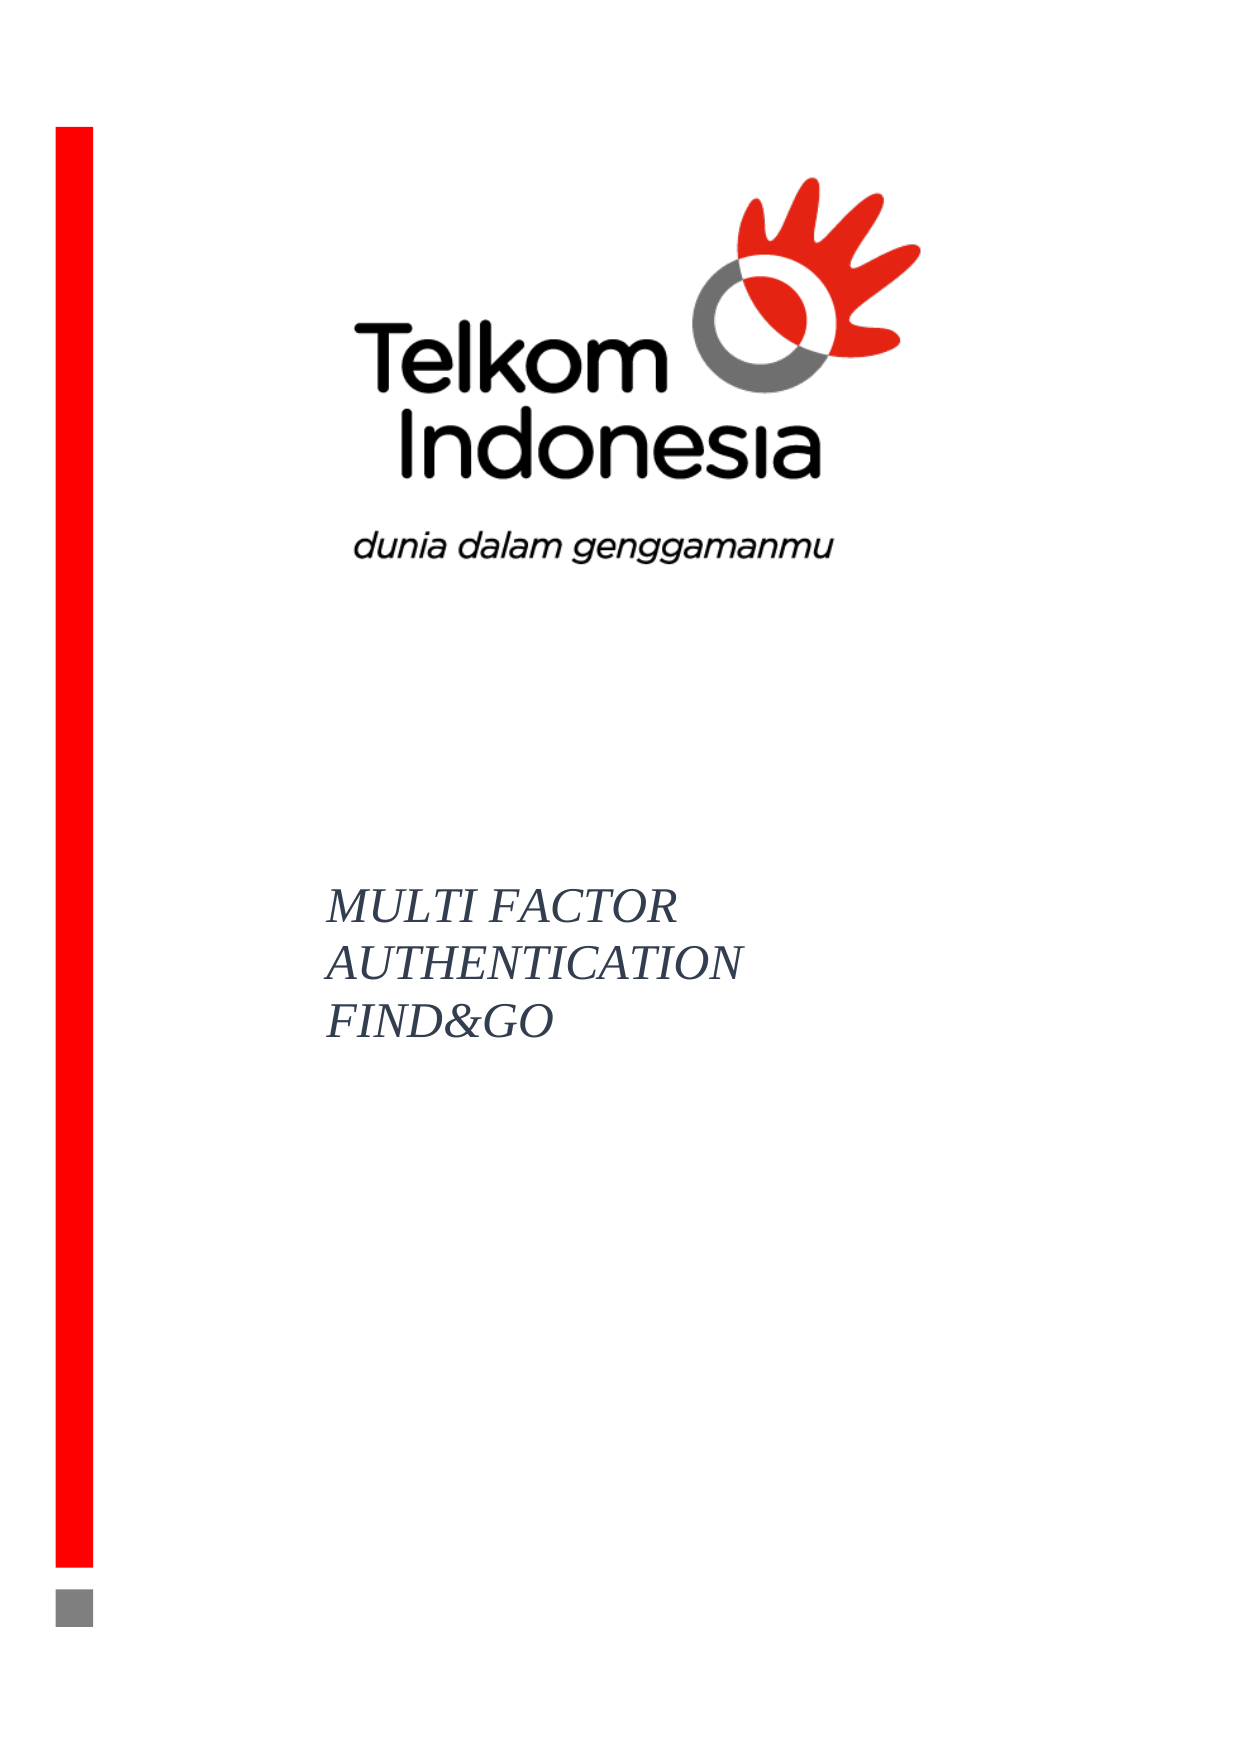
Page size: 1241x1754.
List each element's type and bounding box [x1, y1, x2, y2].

picture [327, 150, 947, 592]
